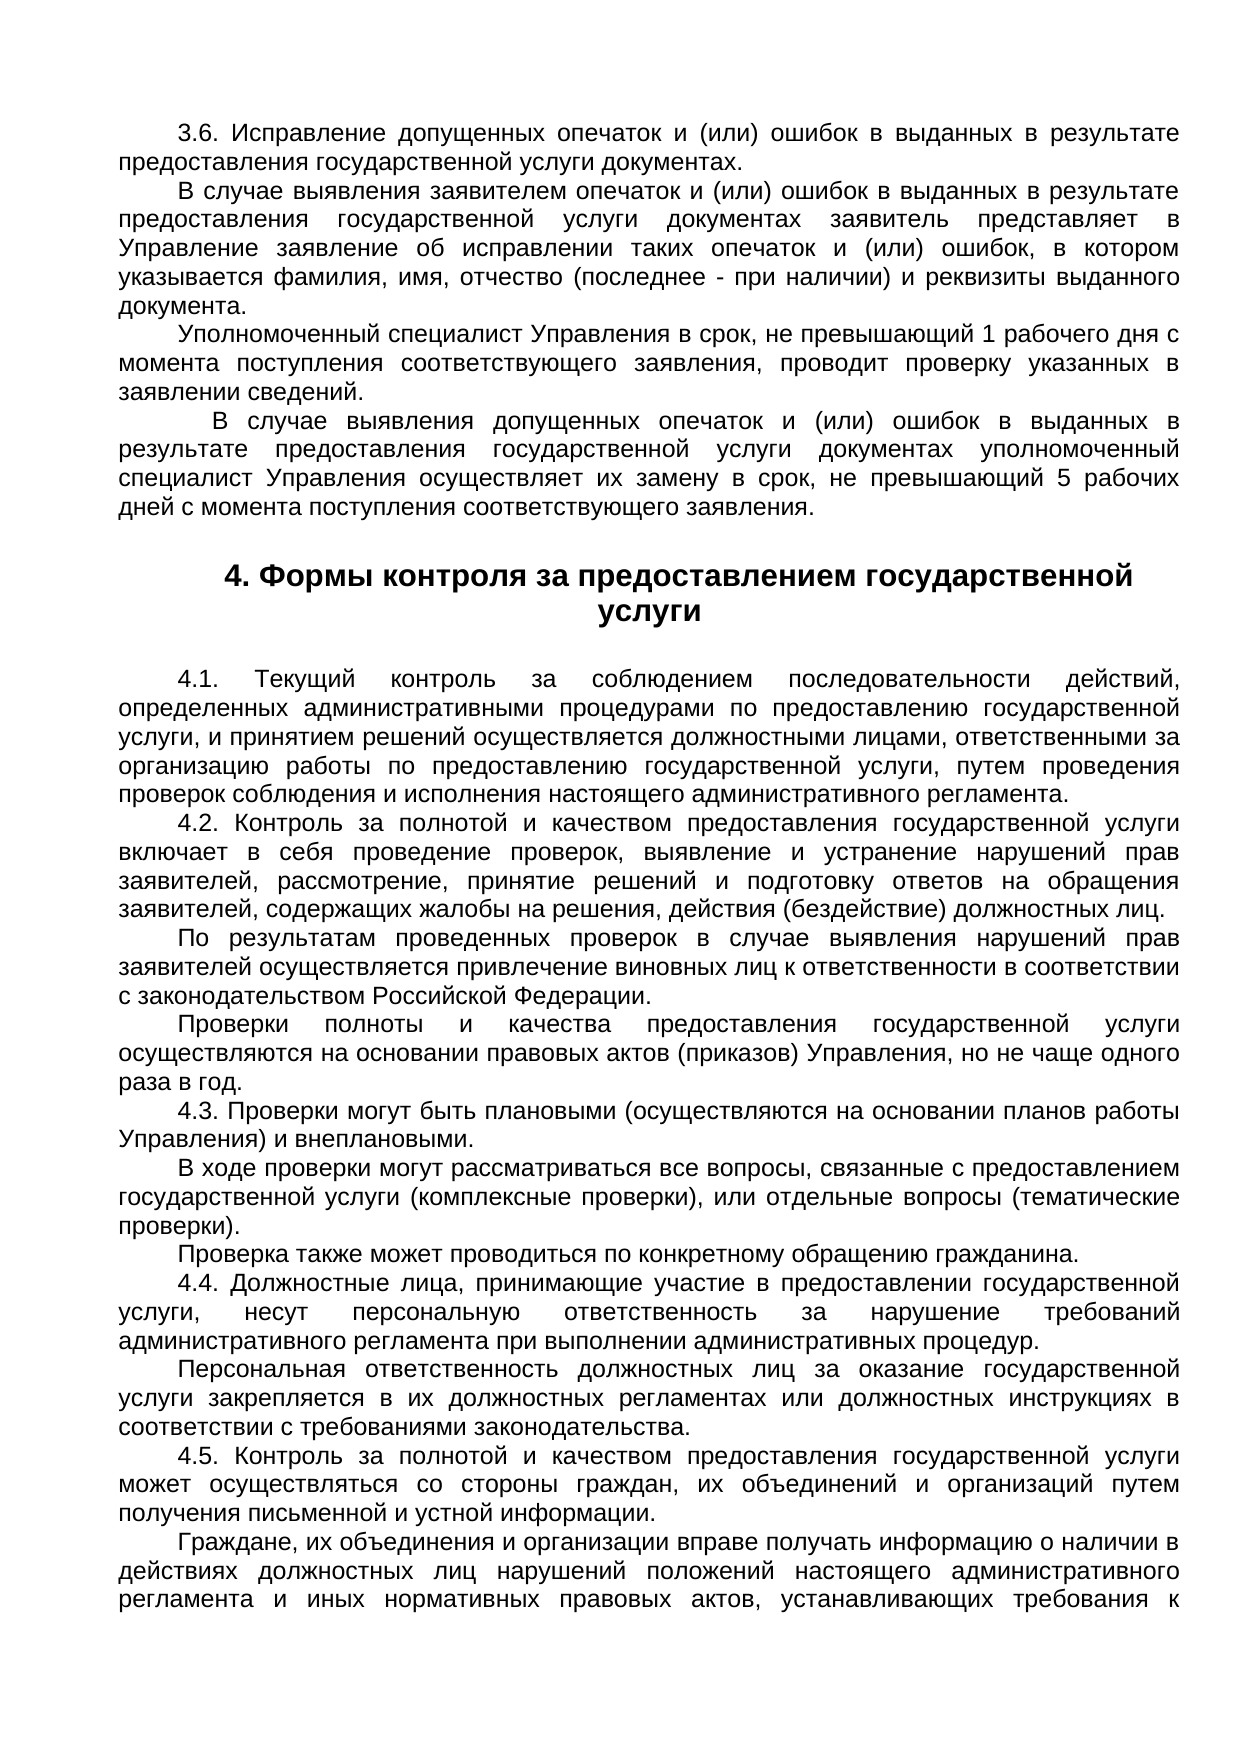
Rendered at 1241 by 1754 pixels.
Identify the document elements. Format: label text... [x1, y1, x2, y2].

text 4.4. Должностные лица, принимающие участие в предоставлении государственной услуги, несут персональную ответственность за нарушение требований административного регламента при выполнении административных процедур. [118, 1268, 1181, 1354]
text Проверки полноты и качества предоставления государственной услуги осуществляются на основании правовых актов (приказов) Управления, но не чаще одного раза в год. [118, 1009, 1181, 1096]
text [118, 1527, 1181, 1613]
text 4.5. Контроль за полнотой и качеством предоставления государственной услуги может осуществляться со стороны граждан, их объединений и организаций путем получения письменной и устной информации. [118, 1441, 1181, 1527]
text Персональная ответственность должностных лиц за оказание государственной услуги закрепляется в их должностных регламентах или должностных инструкциях в соответствии с требованиями законодательства. [118, 1354, 1181, 1441]
text 4. Формы контроля за предоставлением государственной услуги [118, 557, 1181, 628]
text 4.3. Проверки могут быть плановыми (осуществляются на основании планов работы Управления) и внеплановыми. [118, 1096, 1181, 1153]
text 4.1. Текущий контроль за соблюдением последовательности действий, определенных административными процедурами по предоставлению государственной услуги, и принятием решений осуществляется должностными лицами, ответственными за организацию работы по предоставлению государственной услуги, путем проведения проверок соблюдения и исполнения настоящего административного регламента. [118, 664, 1181, 808]
text 4.2. Контроль за полнотой и качеством предоставления государственной услуги включает в себя проведение проверок, выявление и устранение нарушений прав заявителей, рассмотрение, принятие решений и подготовку ответов на обращения заявителей, содержащих жалобы на решения, действия (бездействие) должностных лиц. [118, 808, 1181, 923]
text В ходе проверки могут рассматриваться все вопросы, связанные с предоставлением государственной услуги (комплексные проверки), или отдельные вопросы (тематические проверки). [118, 1153, 1181, 1239]
text По результатам проведенных проверок в случае выявления нарушений прав заявителей осуществляется привлечение виновных лиц к ответственности в соответствии с законодательством Российской Федерации. [118, 923, 1181, 1009]
text В случае выявления заявителем опечаток и (или) ошибок в выданных в результате предоставления государственной услуги документах заявитель представляет в Управление заявление об исправлении таких опечаток и (или) ошибок, в котором указывается фамилия, имя, отчество (последнее - при наличии) и реквизиты выданного документа. [118, 176, 1181, 319]
text Проверка также может проводиться по конкретному обращению гражданина. [118, 1239, 1181, 1268]
text В случае выявления допущенных опечаток и (или) ошибок в выданных в результате предоставления государственной услуги документах уполномоченный специалист Управления осуществляет их замену в срок, не превышающий 5 рабочих дней с момента поступления соответствующего заявления. [118, 406, 1181, 521]
text 3.6. Исправление допущенных опечаток и (или) ошибок в выданных в результате предоставления государственной услуги документах. [118, 118, 1181, 176]
text Уполномоченный специалист Управления в срок, не превышающий 1 рабочего дня с момента поступления соответствующего заявления, проводит проверку указанных в заявлении сведений. [118, 319, 1181, 406]
